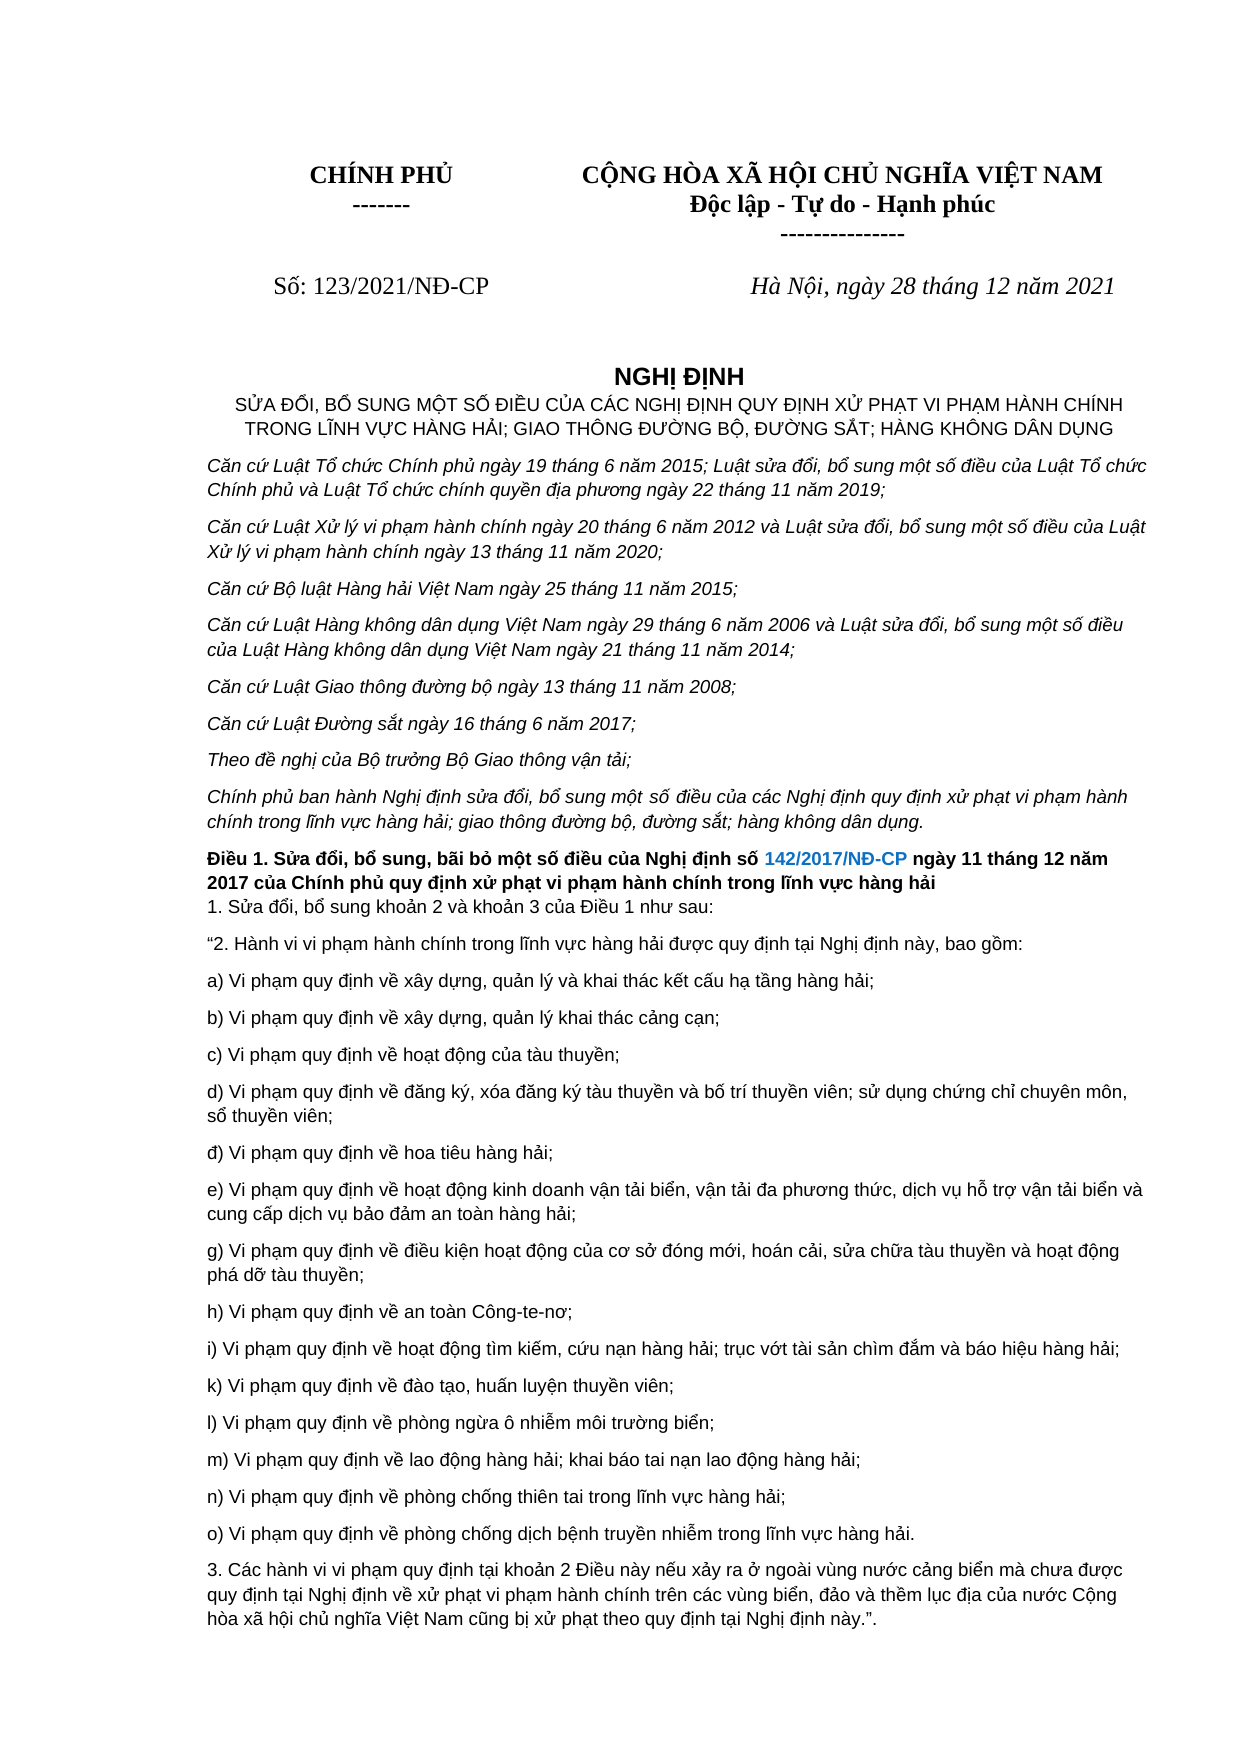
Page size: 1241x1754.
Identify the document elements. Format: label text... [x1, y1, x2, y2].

text Căn cứ Luật Đường sắt ngày 16 tháng 6 năm 2017; [207, 709, 1152, 734]
text d) Vi phạm quy định về đăng ký, xóa đăng ký tàu thuyền và bố trí thuyền viên; sử dụng chứng chỉ chuyên môn, sổ thuyền viên; [207, 1078, 1152, 1126]
table_header CHÍNH PHỦ ------- [207, 148, 555, 259]
text b) Vi phạm quy định về xây dựng, quản lý khai thác cảng cạn; [207, 1004, 1152, 1028]
text i) Vi phạm quy định về hoạt động tìm kiếm, cứu nạn hàng hải; trục vớt tài sản chìm đắm và báo hiệu hàng hải; [207, 1335, 1152, 1359]
text 3. Các hành vi vi phạm quy định tại khoản 2 Điều này nếu xảy ra ở ngoài vùng nước cảng biển mà chưa được quy định tại Nghị định về xử phạt vi phạm hành chính trên các vùng biển, đảo và thềm lục địa của nước Cộng hòa xã hội chủ nghĩa Việt Nam cũng bị xử phạt theo quy định tại Nghị định này.”. [207, 1556, 1152, 1629]
text 1. Sửa đổi, bổ sung khoản 2 và khoản 3 của Điều 1 như sau: [207, 893, 1152, 918]
text Căn cứ Luật Xử lý vi phạm hành chính ngày 20 tháng 6 năm 2012 và Luật sửa đổi, bổ sung một số điều của Luật Xử lý vi phạm hành chính ngày 13 tháng 11 năm 2020; [207, 513, 1152, 562]
text Chính phủ ban hành Nghị định sửa đổi, bổ sung một số điều của các Nghị định quy định xử phạt vi phạm hành chính trong lĩnh vực hàng hải; giao thông đường bộ, đường sắt; hàng không dân dụng. [207, 783, 1152, 832]
text Căn cứ Bộ luật Hàng hải Việt Nam ngày 25 tháng 11 năm 2015; [207, 574, 1152, 599]
table_header CỘNG HÒA XÃ HỘI CHỦ NGHĨA VIỆT NAM Độc lập - Tự do - Hạnh phúc --------------- [555, 148, 1129, 259]
text n) Vi phạm quy định về phòng chống thiên tai trong lĩnh vực hàng hải; [207, 1483, 1152, 1507]
text Căn cứ Luật Tổ chức Chính phủ ngày 19 tháng 6 năm 2015; Luật sửa đổi, bổ sung một số điều của Luật Tổ chức Chính phủ và Luật Tổ chức chính quyền địa phương ngày 22 tháng 11 năm 2019; [207, 452, 1152, 501]
text SỬA ĐỔI, BỔ SUNG MỘT SỐ ĐIỀU CỦA CÁC NGHỊ ĐỊNH QUY ĐỊNH XỬ PHẠT VI PHẠM HÀNH CHÍNH TRONG LĨNH VỰC HÀNG HẢI; GIAO THÔNG ĐƯỜNG BỘ, ĐƯỜNG SẮT; HÀNG KHÔNG DÂN DỤNG [207, 391, 1152, 439]
table_cell Hà Nội, ngày 28 tháng 12 năm 2021 [555, 259, 1129, 313]
text Theo đề nghị của Bộ trưởng Bộ Giao thông vận tải; [207, 746, 1152, 771]
text l) Vi phạm quy định về phòng ngừa ô nhiễm môi trường biển; [207, 1409, 1152, 1433]
text NGHỊ ĐỊNH [207, 362, 1152, 391]
text o) Vi phạm quy định về phòng chống dịch bệnh truyền nhiễm trong lĩnh vực hàng hải. [207, 1519, 1152, 1544]
text c) Vi phạm quy định về hoạt động của tàu thuyền; [207, 1041, 1152, 1065]
text a) Vi phạm quy định về xây dựng, quản lý và khai thác kết cấu hạ tầng hàng hải; [207, 967, 1152, 991]
text e) Vi phạm quy định về hoạt động kinh doanh vận tải biển, vận tải đa phương thức, dịch vụ hỗ trợ vận tải biển và cung cấp dịch vụ bảo đảm an toàn hàng hải; [207, 1176, 1152, 1224]
text k) Vi phạm quy định về đào tạo, huấn luyện thuyền viên; [207, 1372, 1152, 1396]
text “2. Hành vi vi phạm hành chính trong lĩnh vực hàng hải được quy định tại Nghị định này, bao gồm: [207, 930, 1152, 954]
text m) Vi phạm quy định về lao động hàng hải; khai báo tai nạn lao động hàng hải; [207, 1446, 1152, 1470]
table_cell Số: 123/2021/NĐ-CP [207, 259, 555, 313]
text h) Vi phạm quy định về an toàn Công-te-nơ; [207, 1298, 1152, 1323]
text Căn cứ Luật Hàng không dân dụng Việt Nam ngày 29 tháng 6 năm 2006 và Luật sửa đổi, bổ sung một số điều của Luật Hàng không dân dụng Việt Nam ngày 21 tháng 11 năm 2014; [207, 611, 1152, 660]
text g) Vi phạm quy định về điều kiện hoạt động của cơ sở đóng mới, hoán cải, sửa chữa tàu thuyền và hoạt động phá dỡ tàu thuyền; [207, 1237, 1152, 1286]
text đ) Vi phạm quy định về hoa tiêu hàng hải; [207, 1139, 1152, 1163]
text Điều 1. Sửa đổi, bổ sung, bãi bỏ một số điều của Nghị định số 142/2017/NĐ-CP ngày 11 tháng 12 năm 2017 của Chính phủ quy định xử phạt vi phạm hành chính trong lĩnh vực hàng hải [207, 844, 1152, 893]
text Căn cứ Luật Giao thông đường bộ ngày 13 tháng 11 năm 2008; [207, 673, 1152, 697]
